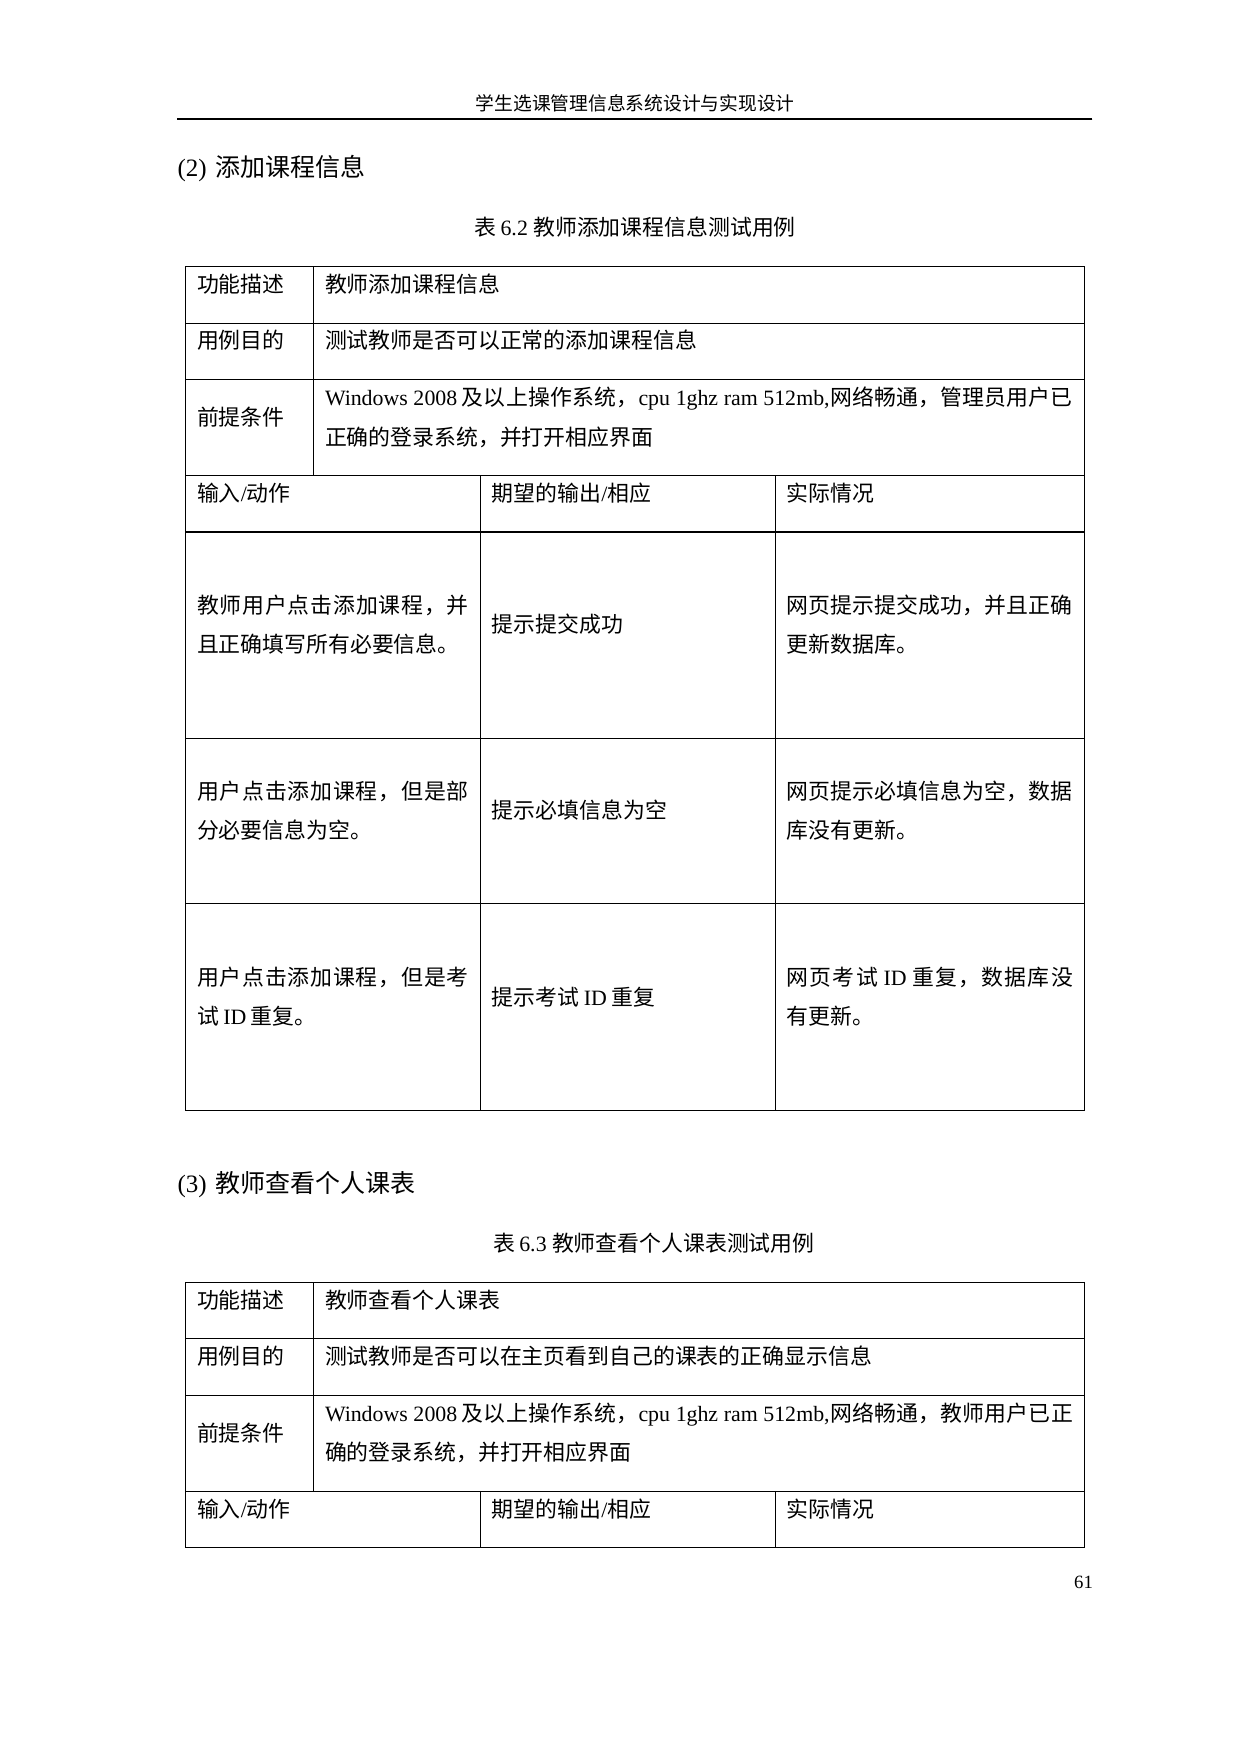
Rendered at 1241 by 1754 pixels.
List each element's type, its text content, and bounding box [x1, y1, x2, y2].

table_cell 用例目的 [186, 1339, 313, 1395]
list 教师查看个人课表 [177, 1164, 1092, 1200]
text 表6.2 教师添加课程信息测试用例 [177, 210, 1092, 241]
table_header 教师查看个人课表 [314, 1283, 1084, 1338]
table_cell 网页考试ID重复，数据库没有更新。 [776, 904, 1084, 1110]
table_cell 期望的输出/相应 [481, 476, 775, 531]
table_cell 输入/动作 [186, 476, 480, 531]
table_cell 测试教师是否可以在主页看到自己的课表的正确显示信息 [314, 1339, 1084, 1395]
table_cell 输入/动作 [186, 1492, 480, 1547]
table_cell 提示考试ID重复 [481, 904, 775, 1110]
table_header 功能描述 [186, 267, 313, 322]
table_cell 前提条件 [186, 380, 313, 475]
table_cell 期望的输出/相应 [481, 1492, 775, 1547]
table_cell 提示必填信息为空 [481, 739, 775, 903]
table_header 教师添加课程信息 [314, 267, 1084, 322]
table_cell Windows 2008及以上操作系统，cpu 1ghz ram 512mb,网络畅通，教师用户已正确的登录系统，并打开相应界面 [314, 1396, 1084, 1491]
table_cell 网页提示必填信息为空，数据库没有更新。 [776, 739, 1084, 903]
table_cell Windows 2008及以上操作系统，cpu 1ghz ram 512mb,网络畅通，管理员用户已正确的登录系统，并打开相应界面 [314, 380, 1084, 475]
table_cell 教师用户点击添加课程，并且正确填写所有必要信息。 [186, 533, 480, 738]
table_cell 提示提交成功 [481, 533, 775, 738]
table_cell 实际情况 [776, 476, 1084, 531]
table_cell 用户点击添加课程，但是部分必要信息为空。 [186, 739, 480, 903]
list 添加课程信息 [177, 148, 1092, 184]
table_header 功能描述 [186, 1283, 313, 1338]
table_cell 网页提示提交成功，并且正确更新数据库。 [776, 533, 1084, 738]
table_cell 实际情况 [776, 1492, 1084, 1547]
table_cell 测试教师是否可以正常的添加课程信息 [314, 324, 1084, 379]
table_cell 用例目的 [186, 324, 313, 379]
table_cell 前提条件 [186, 1396, 313, 1491]
table_cell 用户点击添加课程，但是考试ID重复。 [186, 904, 480, 1110]
list 表6.3 教师查看个人课表测试用例 [215, 1226, 1092, 1257]
